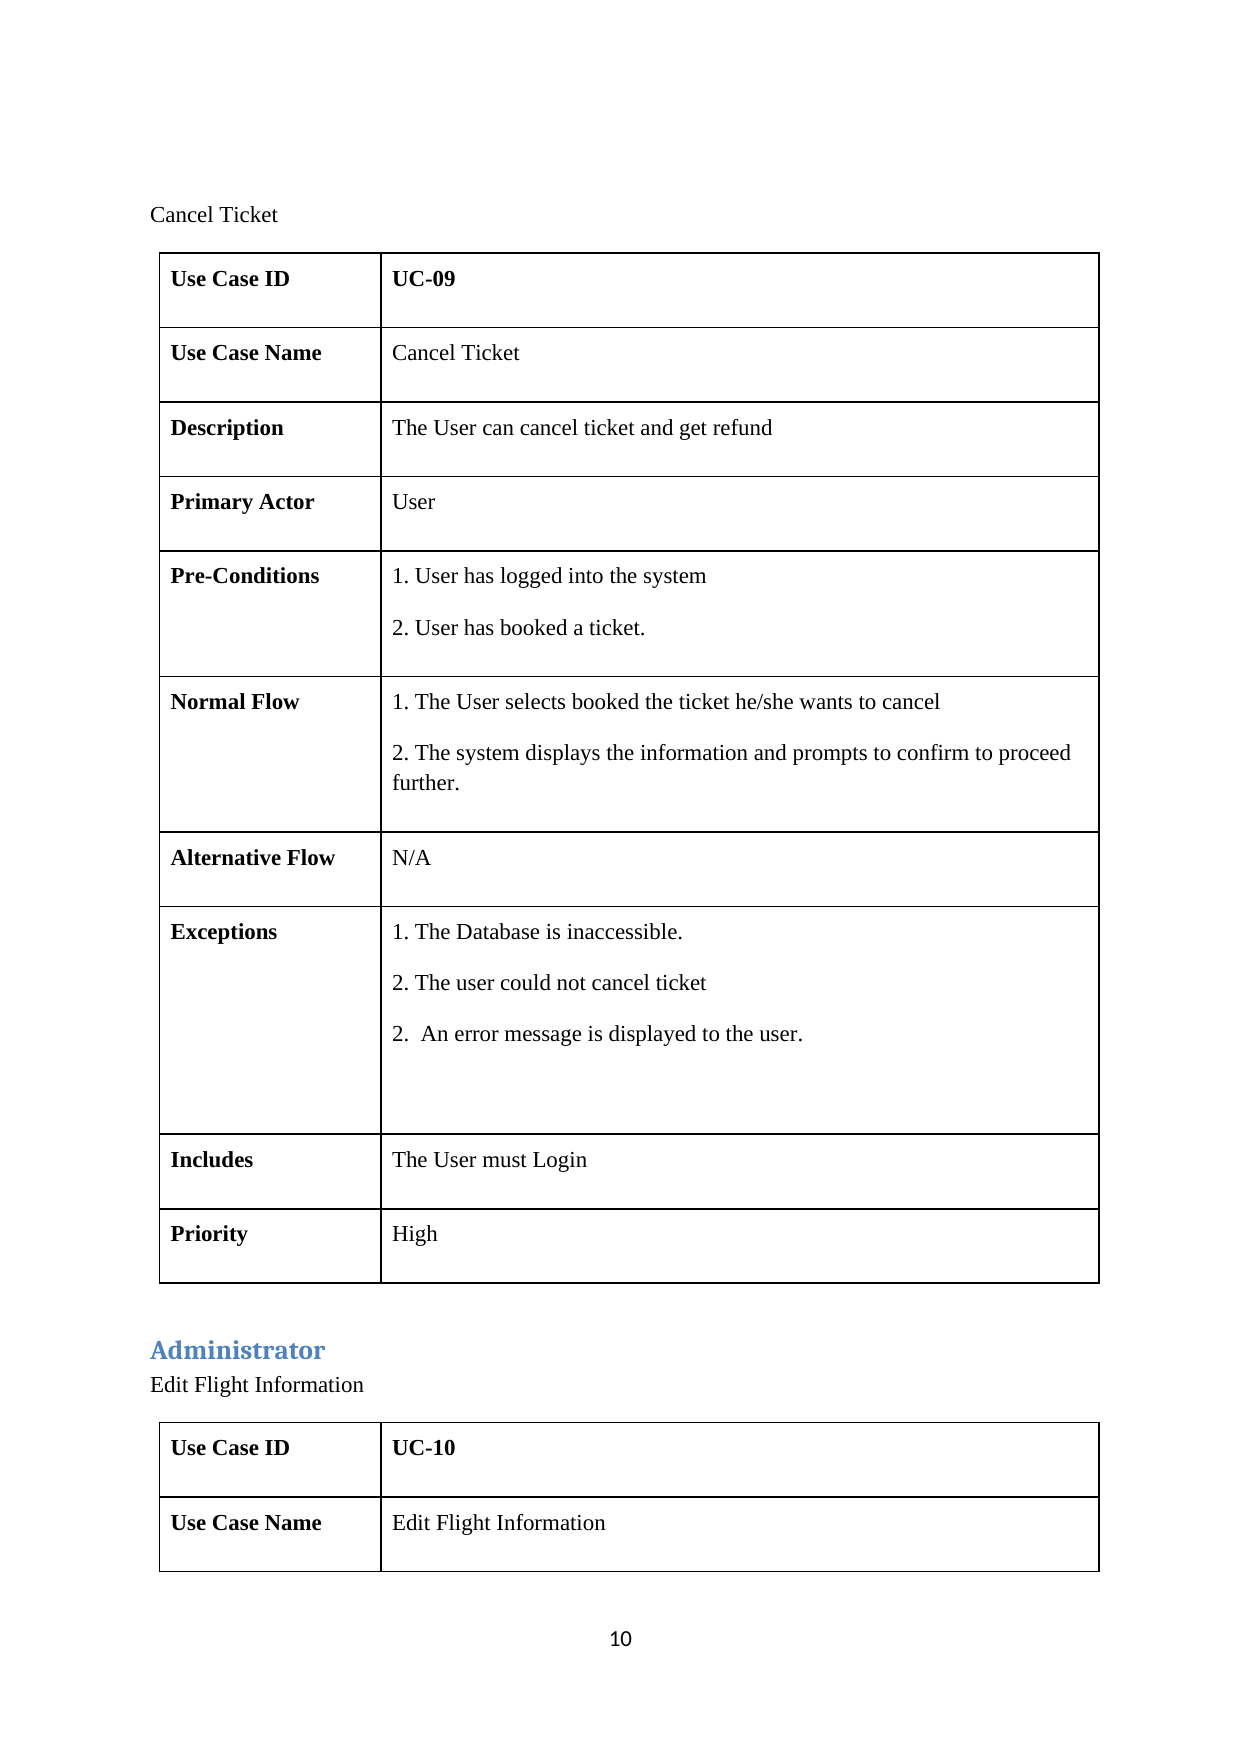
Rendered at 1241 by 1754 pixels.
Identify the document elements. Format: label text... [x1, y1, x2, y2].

table_cell High [382, 1210, 1098, 1282]
text Cancel Ticket [150, 201, 1090, 227]
table_cell Primary Actor [160, 477, 380, 550]
table_header UC-10 [382, 1423, 1098, 1496]
table_cell 1. The Database is inaccessible. 2. The user could not cancel ticket 2. An error message is displayed to the user. [382, 907, 1098, 1133]
subtitle Administrator [150, 1335, 1090, 1366]
table_cell Use Case Name [160, 1498, 380, 1571]
table_cell Edit Flight Information [382, 1498, 1098, 1571]
table_cell N/A [382, 833, 1098, 906]
table_cell Pre-Conditions [160, 552, 380, 676]
table_header UC-09 [382, 254, 1098, 327]
table_cell The User can cancel ticket and get refund [382, 403, 1098, 476]
table_cell 1. User has logged into the system 2. User has booked a ticket. [382, 552, 1098, 676]
table_header Use Case ID [160, 1423, 380, 1496]
table_header Use Case ID [160, 254, 380, 327]
table_cell Includes [160, 1135, 380, 1208]
table_cell Cancel Ticket [382, 328, 1098, 401]
table_cell 1. The User selects booked the ticket he/she wants to cancel 2. The system displays the information and prompts to confirm to proceed further. [382, 677, 1098, 831]
text Edit Flight Information [150, 1371, 1090, 1397]
table_cell Use Case Name [160, 328, 380, 401]
table_cell User [382, 477, 1098, 550]
table_cell The User must Login [382, 1135, 1098, 1208]
table_cell Normal Flow [160, 677, 380, 831]
table_cell Priority [160, 1210, 380, 1282]
table_cell Description [160, 403, 380, 476]
table_cell Exceptions [160, 907, 380, 1133]
table_cell Alternative Flow [160, 833, 380, 906]
